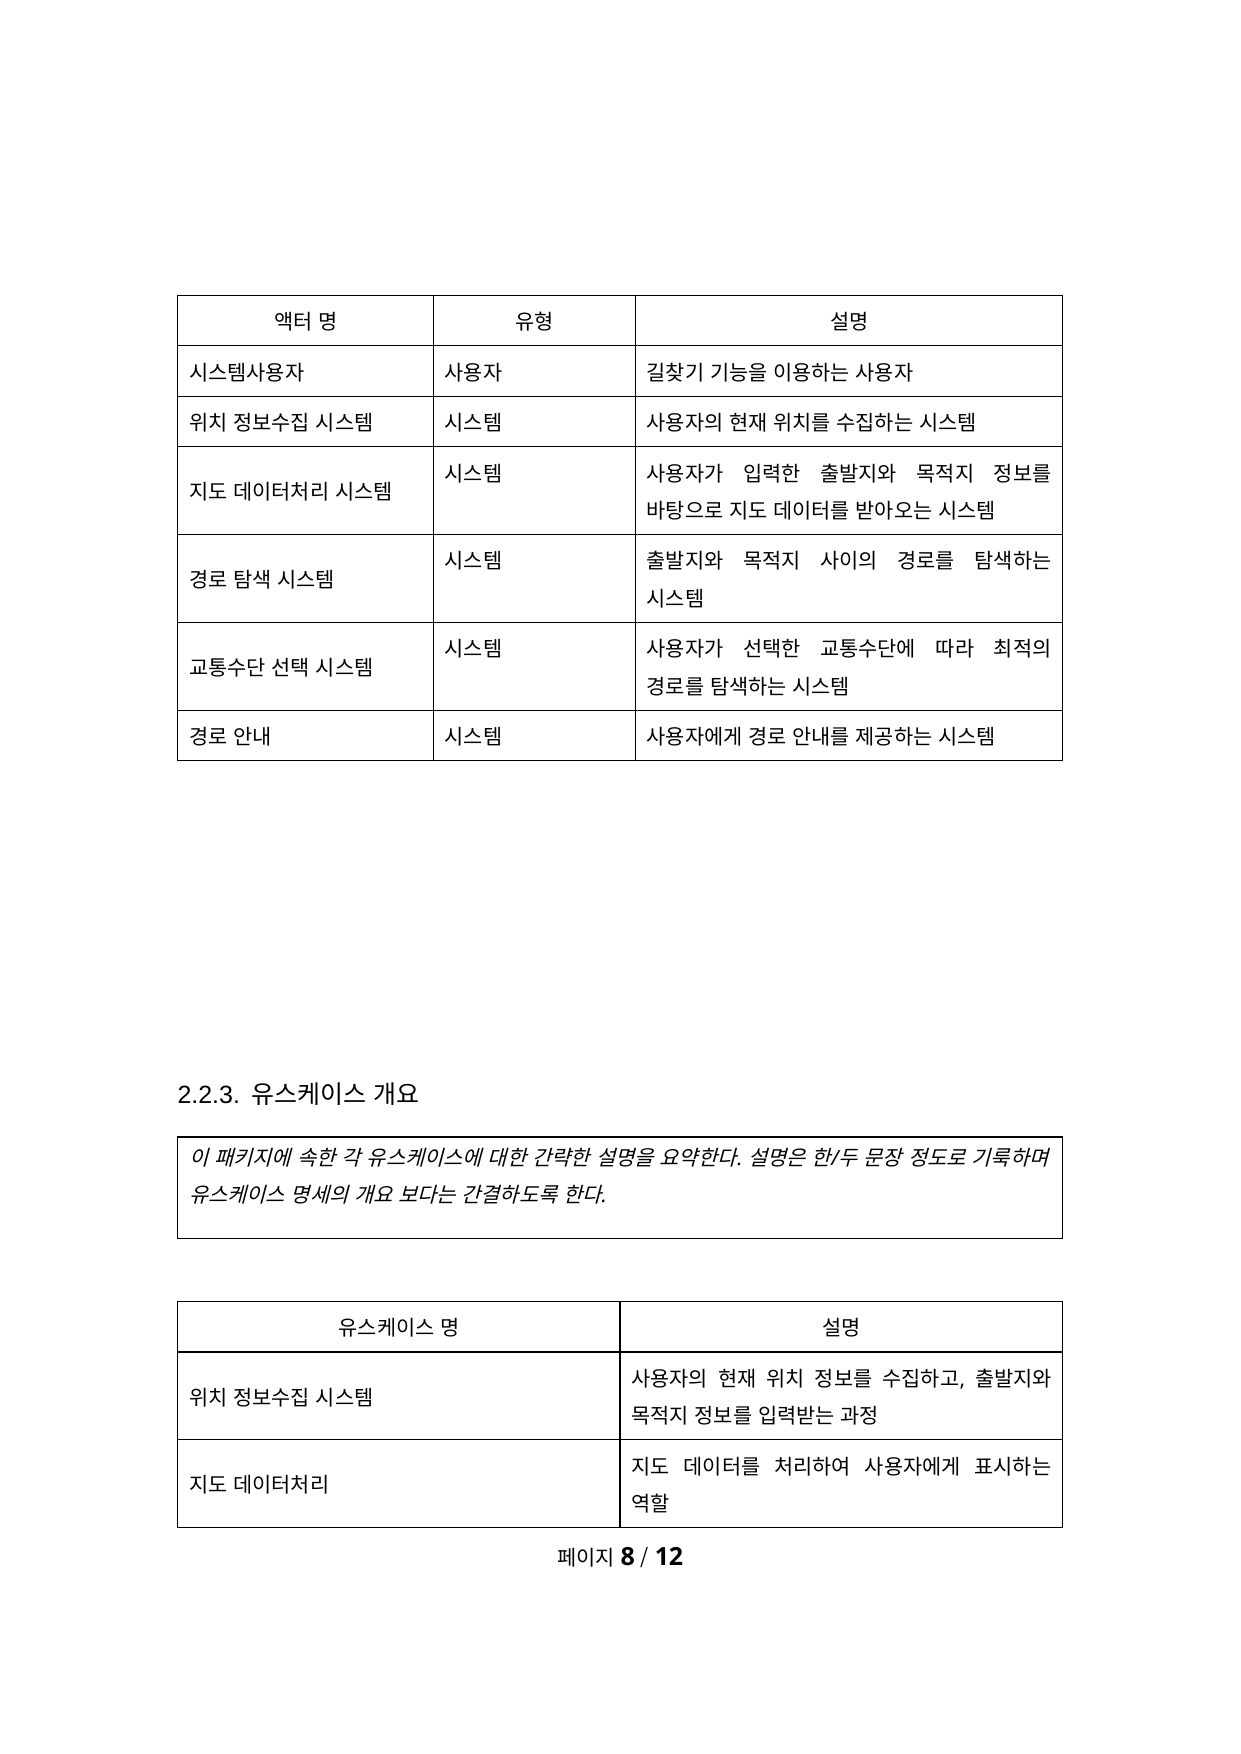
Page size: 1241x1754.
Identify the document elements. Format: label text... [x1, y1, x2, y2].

table_header 설명 [621, 1302, 1062, 1351]
table_header 이 패키지에 속한 각 유스케이스에 대한 간략한 설명을 요약한다. 설명은 한/두 문장 정도로 기룩하며 유스케이스 명세의 개요 보다는 간결하도록 한다. [178, 1138, 1062, 1237]
table_cell 시스템 [434, 623, 635, 710]
table_cell 경로 탐색 시스템 [178, 535, 433, 622]
table_cell 시스템 [434, 711, 635, 760]
table_cell 경로 안내 [178, 711, 433, 760]
table_cell 지도 데이터처리 시스템 [178, 447, 433, 534]
table_header 유형 [434, 296, 635, 345]
table_cell 사용자에게 경로 안내를 제공하는 시스템 [636, 711, 1062, 760]
table_cell 시스템사용자 [178, 346, 433, 396]
table_cell 교통수단 선택 시스템 [178, 623, 433, 710]
table_cell 사용자가 선택한 교통수단에 따라 최적의 경로를 탐색하는 시스템 [636, 623, 1062, 710]
table_cell 사용자의 현재 위치 정보를 수집하고, 출발지와 목적지 정보를 입력받는 과정 [621, 1353, 1062, 1439]
table_cell 출발지와 목적지 사이의 경로를 탐색하는 시스템 [636, 535, 1062, 622]
table_cell 사용자 [434, 346, 635, 396]
table_cell 시스템 [434, 447, 635, 534]
table_cell 위치 정보수집 시스템 [178, 397, 433, 446]
table_header 유스케이스 명 [178, 1302, 619, 1351]
table_cell 지도 데이터처리 [178, 1440, 619, 1527]
table_cell 길찾기 기능을 이용하는 사용자 [636, 346, 1062, 396]
table_cell 시스템 [434, 397, 635, 446]
subtitle 유스케이스 개요 [177, 1074, 1063, 1111]
table_cell 지도 데이터를 처리하여 사용자에게 표시하는 역할 [621, 1440, 1062, 1527]
table_cell 시스템 [434, 535, 635, 622]
table_header 액터 명 [178, 296, 433, 345]
table_cell 사용자가 입력한 출발지와 목적지 정보를 바탕으로 지도 데이터를 받아오는 시스템 [636, 447, 1062, 534]
table_header 설명 [636, 296, 1062, 345]
table_cell 위치 정보수집 시스템 [178, 1353, 619, 1439]
table_cell 사용자의 현재 위치를 수집하는 시스템 [636, 397, 1062, 446]
